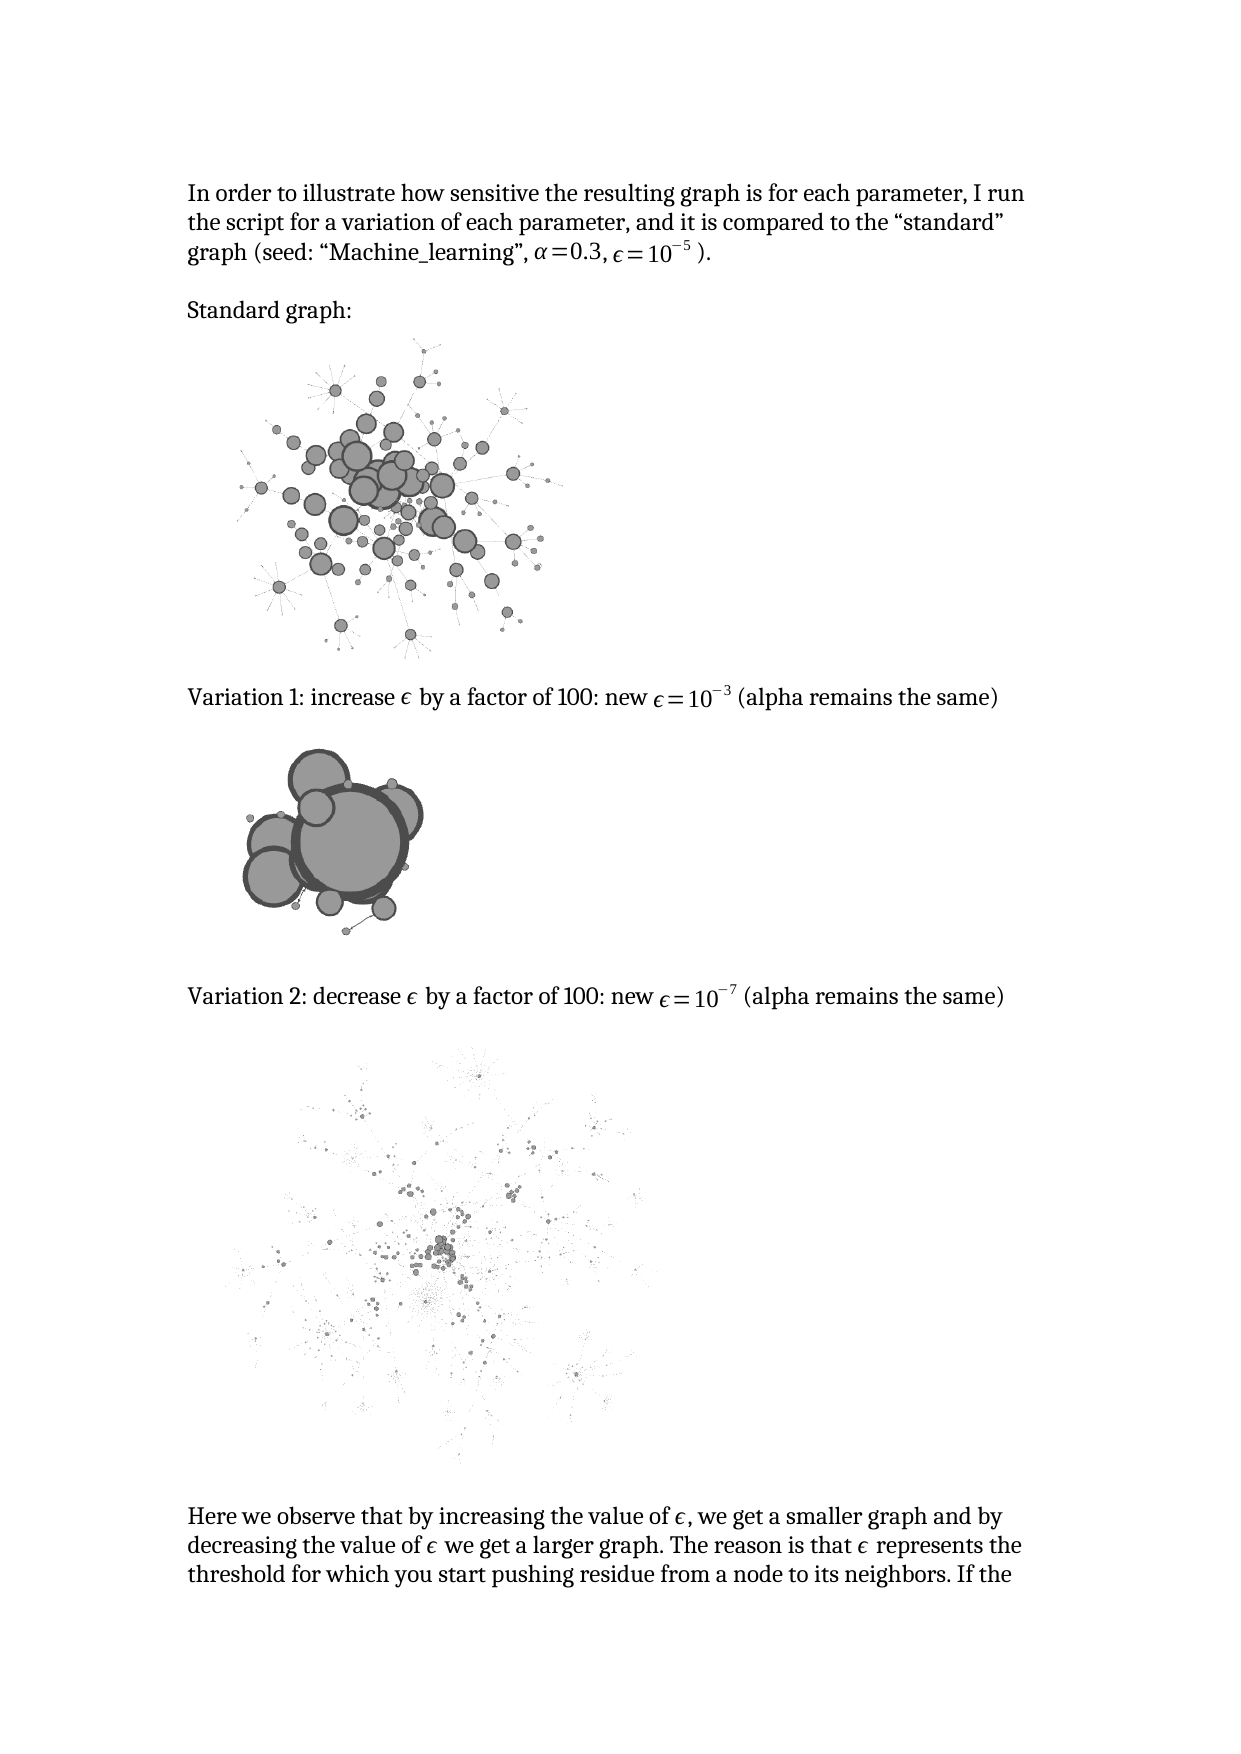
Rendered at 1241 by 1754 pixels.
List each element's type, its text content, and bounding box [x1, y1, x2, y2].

text In order to illustrate how sensitive the resulting graph is for each parameter, I run the script for a variation of each parameter, and it is compared to the “standard” graph (seed: “Machine_learning”, , ). [187, 179, 1053, 267]
text Standard graph: [187, 296, 1053, 325]
picture [187, 712, 490, 981]
text Variation 1: increase by a factor of 100: new (alpha remains the same) [187, 681, 1053, 712]
picture [187, 1011, 713, 1474]
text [187, 1502, 1053, 1588]
picture [187, 325, 623, 682]
text Variation 2: decrease by a factor of 100: new (alpha remains the same) [187, 981, 1053, 1012]
